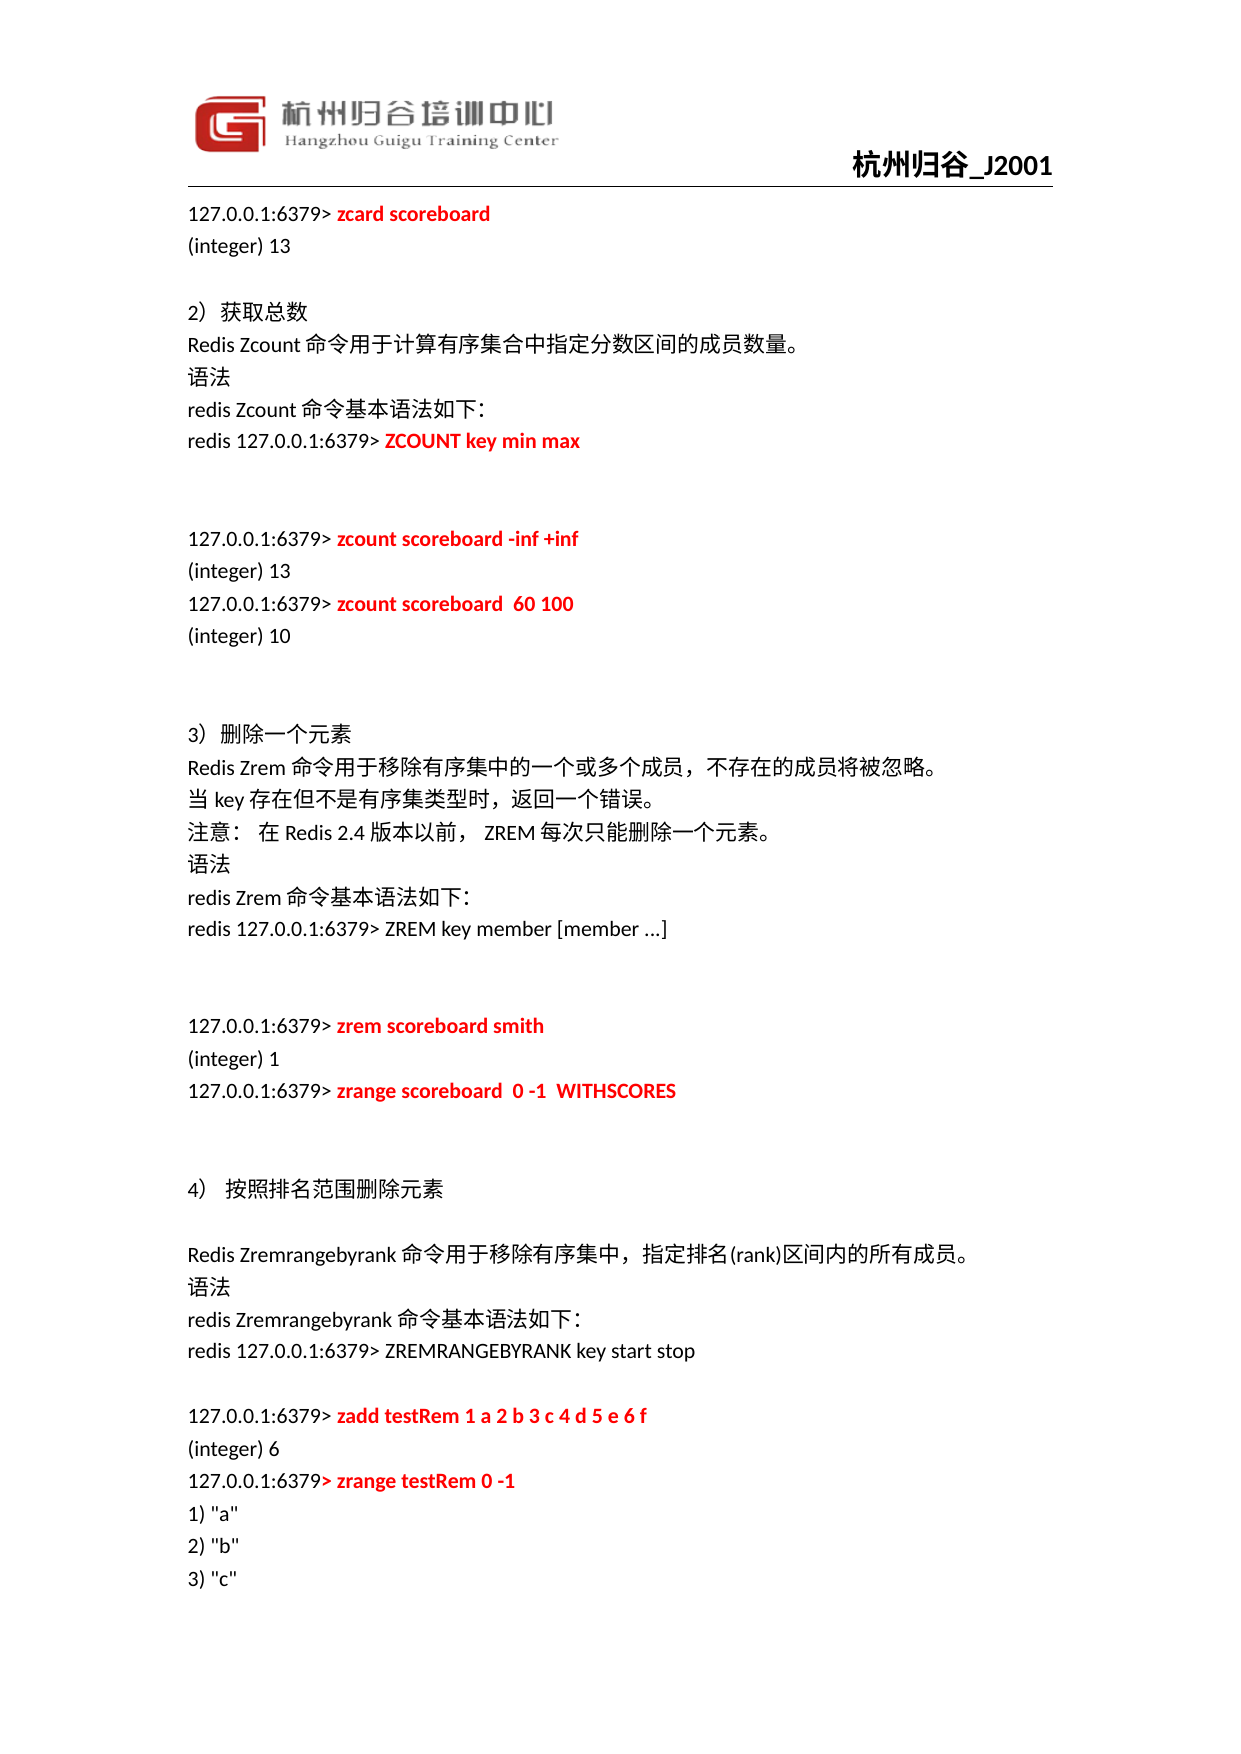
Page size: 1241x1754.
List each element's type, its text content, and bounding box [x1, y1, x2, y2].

text 127.0.0.1:6379> zadd testRem 1 a 2 b 3 c 4 d 5 e 6 f [187, 1399, 1053, 1432]
text 1) "a" [187, 1497, 1053, 1529]
text 127.0.0.1:6379> zrange testRem 0 -1 [187, 1464, 1053, 1497]
text Redis Zcount 命令用于计算有序集合中指定分数区间的成员数量。 [187, 327, 1053, 359]
text redis Zcount 命令基本语法如下： [187, 392, 1053, 424]
text 当 key 存在但不是有序集类型时，返回一个错误。 [187, 782, 1053, 814]
text 127.0.0.1:6379> zcount scoreboard -inf +inf [187, 522, 1053, 554]
text 3）删除一个元素 [187, 717, 1053, 749]
text 127.0.0.1:6379> zrem scoreboard smith [187, 1009, 1053, 1042]
text redis 127.0.0.1:6379> ZCOUNT key min max [187, 424, 1053, 457]
text 2) "b" [187, 1529, 1053, 1562]
text (integer) 13 [187, 554, 1053, 587]
list 按照排名范围删除元素 [187, 1172, 1053, 1204]
text 语法 [187, 847, 1053, 879]
text (integer) 1 [187, 1042, 1053, 1074]
text 语法 [187, 359, 1053, 392]
text 127.0.0.1:6379> zcard scoreboard [187, 197, 1053, 229]
text 语法 [187, 1269, 1053, 1302]
text 3) "c" [187, 1562, 1053, 1594]
text 2）获取总数 [187, 294, 1053, 327]
text 127.0.0.1:6379> zrange scoreboard 0 -1 WITHSCORES [187, 1074, 1053, 1107]
text (integer) 13 [187, 229, 1053, 262]
text 注意： 在 Redis 2.4 版本以前， ZREM 每次只能删除一个元素。 [187, 814, 1053, 847]
text (integer) 6 [187, 1432, 1053, 1464]
text 127.0.0.1:6379> zcount scoreboard 60 100 [187, 587, 1053, 619]
picture [187, 88, 604, 176]
text redis Zrem 命令基本语法如下： [187, 879, 1053, 912]
text (integer) 10 [187, 619, 1053, 652]
text Redis Zrem 命令用于移除有序集中的一个或多个成员，不存在的成员将被忽略。 [187, 749, 1053, 782]
text redis 127.0.0.1:6379> ZREMRANGEBYRANK key start stop [187, 1334, 1053, 1367]
text redis 127.0.0.1:6379> ZREM key member [member ...] [187, 912, 1053, 944]
text Redis Zremrangebyrank 命令用于移除有序集中，指定排名(rank)区间内的所有成员。 [187, 1237, 1053, 1269]
text redis Zremrangebyrank 命令基本语法如下： [187, 1302, 1053, 1334]
